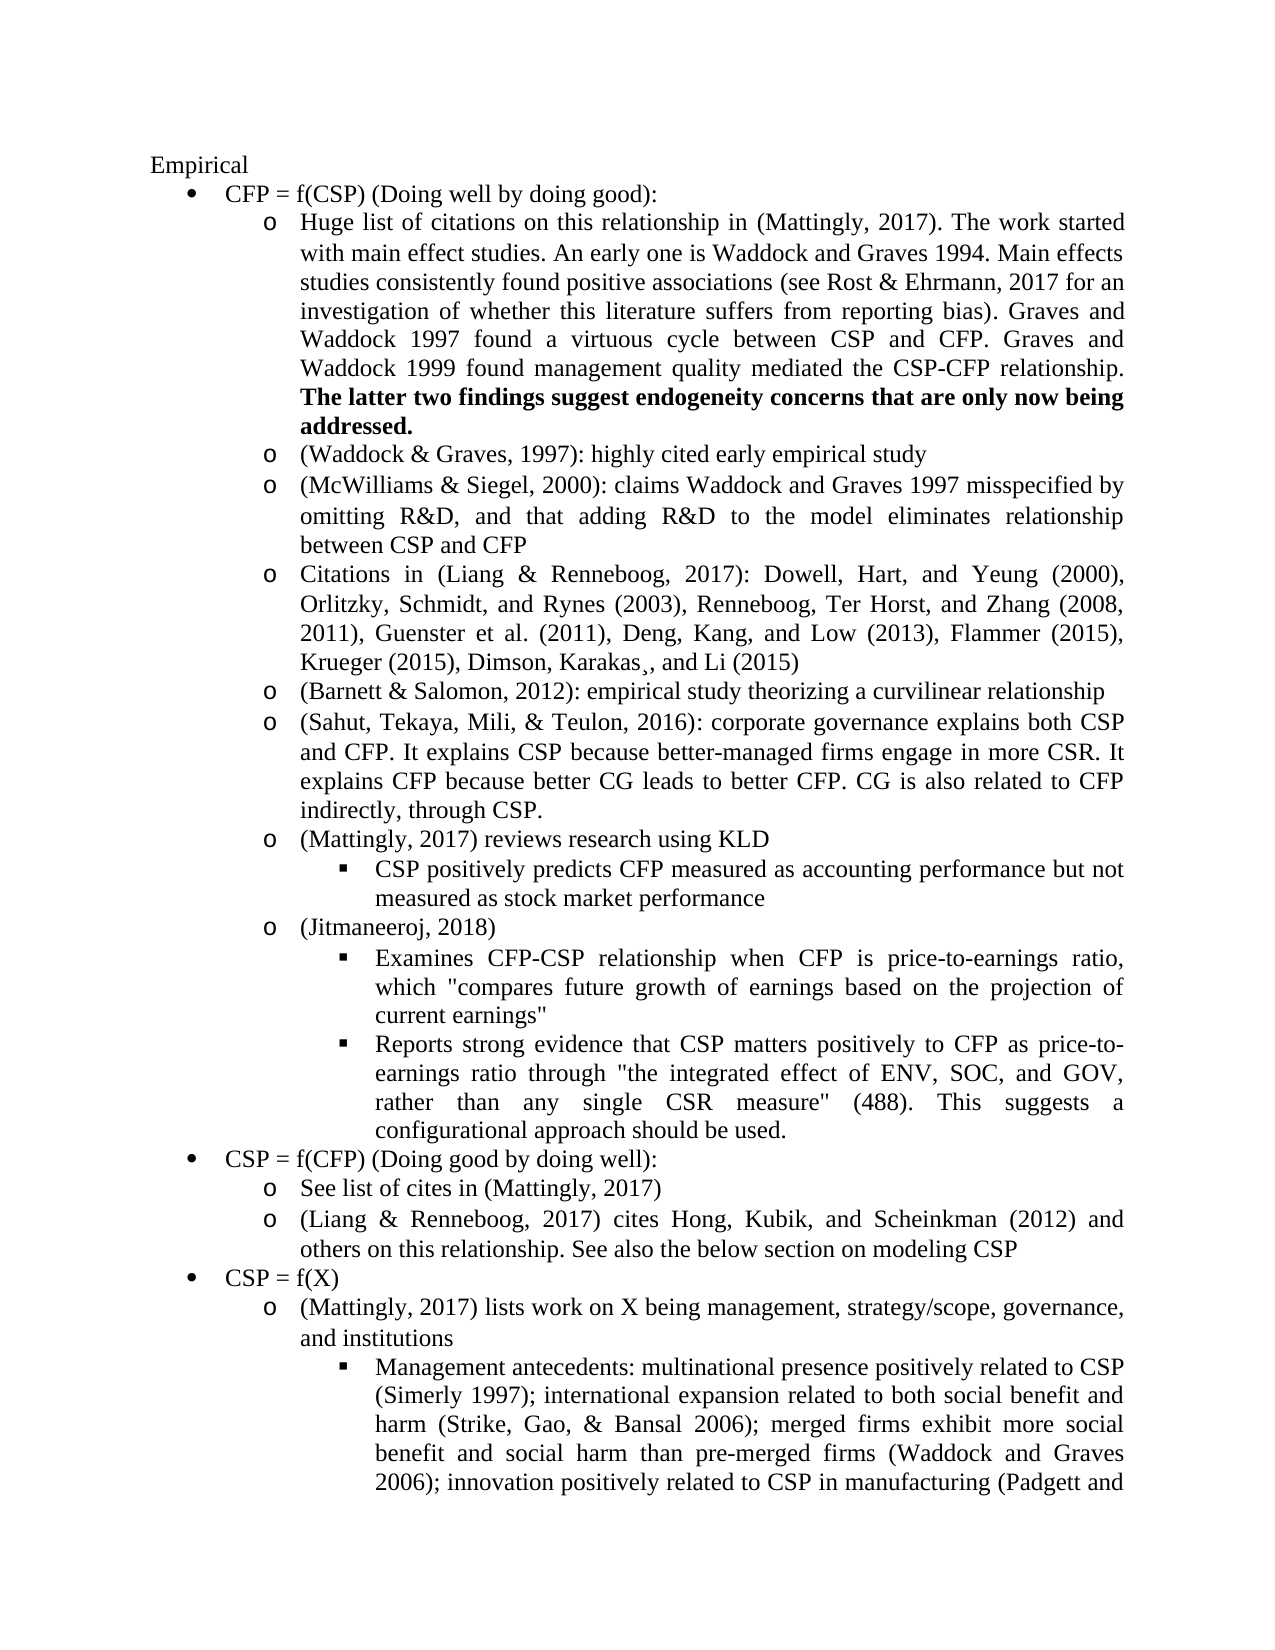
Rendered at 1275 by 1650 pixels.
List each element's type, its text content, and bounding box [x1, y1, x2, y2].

list (Barnett & Salomon, 2012): empirical study theorizing a curvilinear relationship [262, 676, 1125, 707]
list Reports strong evidence that CSP matters positively to CFP as price-to-earnings ratio through "the integrated effect of ENV, SOC, and GOV, rather than any single CSR measure" (488). This suggests a configurational approach should be used. [337, 1029, 1125, 1144]
list See list of cites in (Mattingly, 2017) [262, 1173, 1125, 1204]
text Empirical [150, 150, 1125, 179]
list Examines CFP-CSP relationship when CFP is price-to-earnings ratio, which "compares future growth of earnings based on the projection of current earnings" [337, 943, 1125, 1029]
list CSP = f(CFP) (Doing good by doing well): [187, 1144, 1125, 1173]
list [337, 1352, 1125, 1495]
list Citations in (Liang & Renneboog, 2017): Dowell, Hart, and Yeung (2000), Orlitzky, Schmidt, and Rynes (2003), Renneboog, Ter Horst, and Zhang (2008, 2011), Guenster et al. (2011), Deng, Kang, and Low (2013), Flammer (2015), Krueger (2015), Dimson, Karakas¸, and Li (2015) [262, 559, 1125, 676]
list (Mattingly, 2017) lists work on X being management, strategy/scope, governance, and institutions [262, 1292, 1125, 1352]
list (Waddock & Graves, 1997): highly cited early empirical study [262, 439, 1125, 470]
list CSP positively predicts CFP measured as accounting performance but not measured as stock market performance [337, 854, 1125, 912]
list CFP = f(CSP) (Doing well by doing good): [187, 179, 1125, 207]
list CSP = f(X) [187, 1263, 1125, 1292]
list (Sahut, Tekaya, Mili, & Teulon, 2016): corporate governance explains both CSP and CFP. It explains CSP because better-managed firms engage in more CSR. It explains CFP because better CG leads to better CFP. CG is also related to CFP indirectly, through CSP. [262, 707, 1125, 824]
list (Jitmaneeroj, 2018) [262, 912, 1125, 943]
list (Liang & Renneboog, 2017) cites Hong, Kubik, and Scheinkman (2012) and others on this relationship. See also the below section on modeling CSP [262, 1204, 1125, 1263]
list (Mattingly, 2017) reviews research using KLD [262, 824, 1125, 854]
list Huge list of citations on this relationship in (Mattingly, 2017). The work started with main effect studies. An early one is Waddock and Graves 1994. Main effects studies consistently found positive associations (see Rost & Ehrmann, 2017 for an investigation of whether this literature suffers from reporting bias). Graves and Waddock 1997 found a virtuous cycle between CSP and CFP. Graves and Waddock 1999 found management quality mediated the CSP-CFP relationship. The latter two findings suggest endogeneity concerns that are only now being addressed. [262, 207, 1125, 439]
list (McWilliams & Siegel, 2000): claims Waddock and Graves 1997 misspecified by omitting R&D, and that adding R&D to the model eliminates relationship between CSP and CFP [262, 470, 1125, 559]
